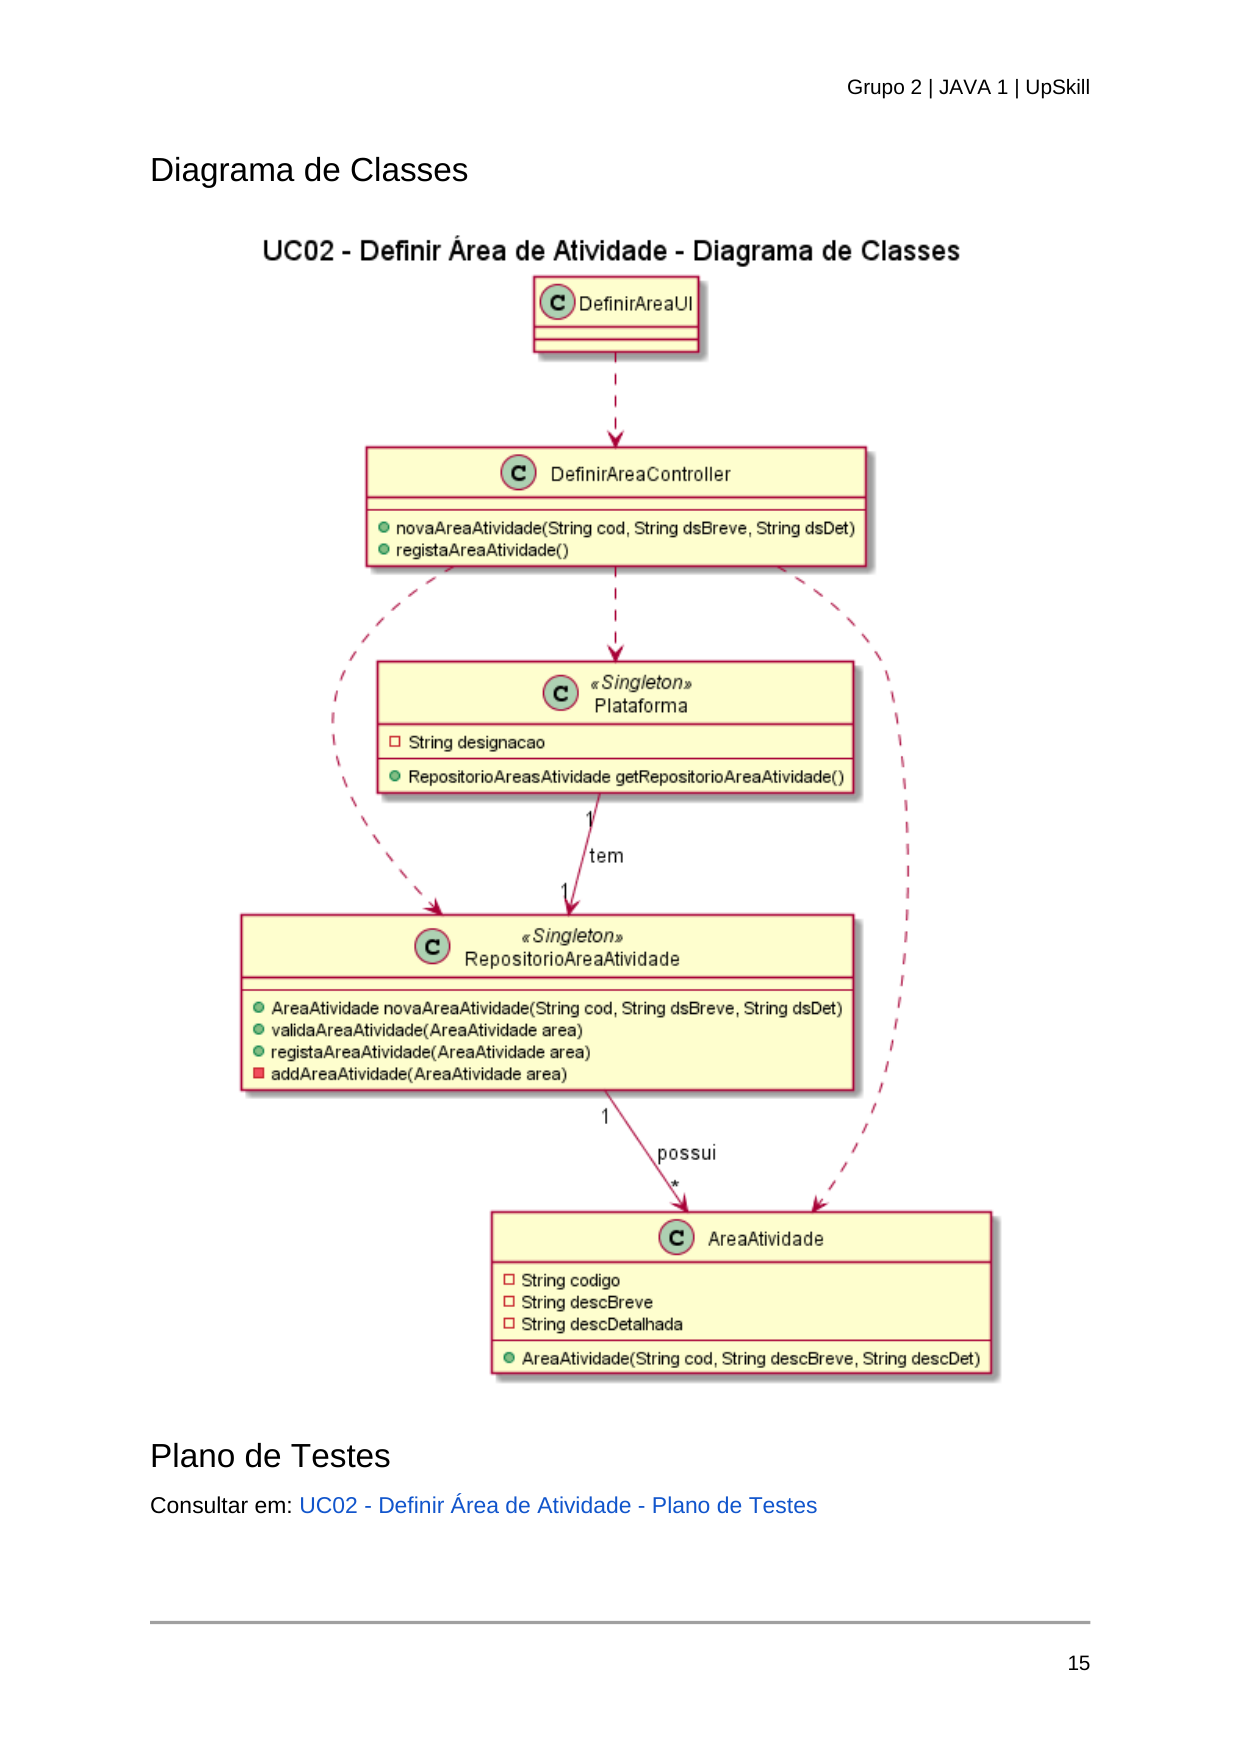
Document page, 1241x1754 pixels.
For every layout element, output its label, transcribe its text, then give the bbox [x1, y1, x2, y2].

picture [230, 231, 1010, 1393]
subtitle Diagrama de Classes [150, 150, 1090, 188]
text Consultar em: UC02 - Definir Área de Atividade - Plano de Testes [150, 1492, 1090, 1519]
subtitle Plano de Testes [150, 1436, 1090, 1474]
